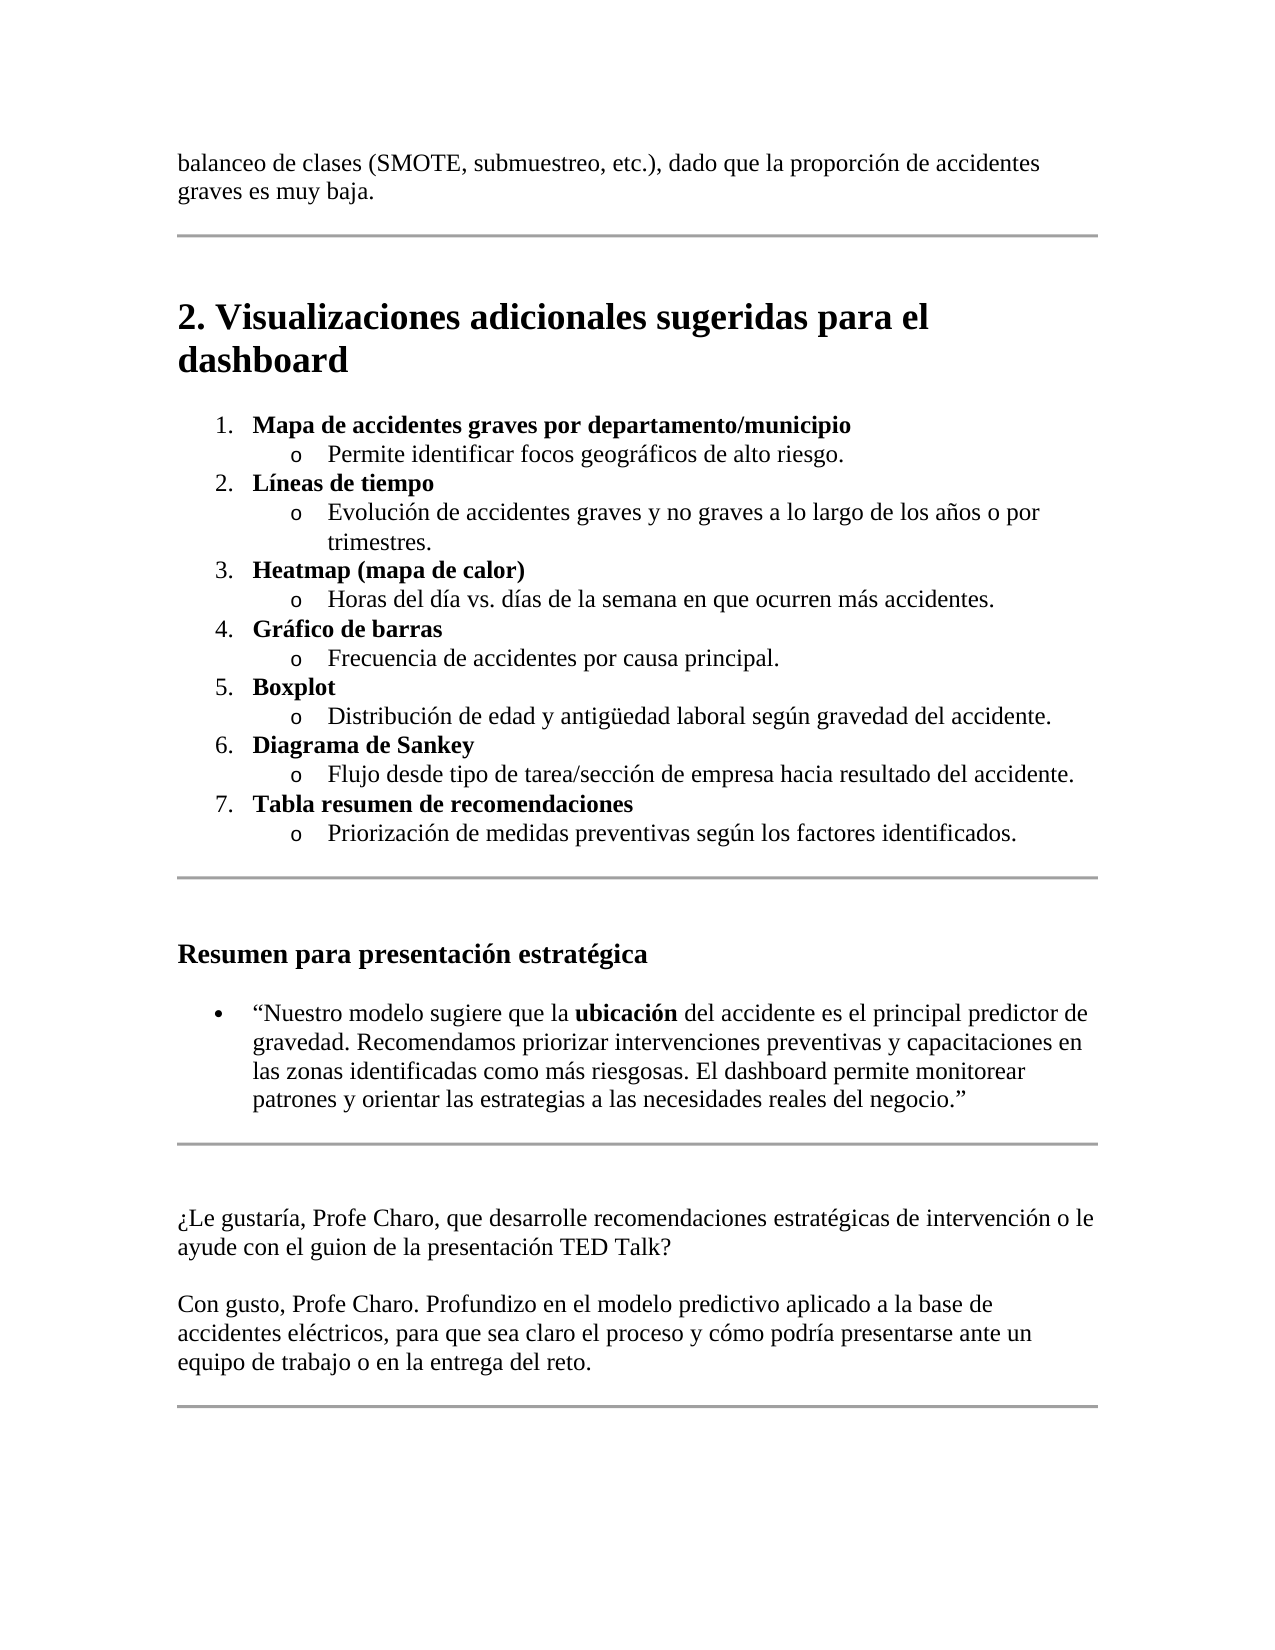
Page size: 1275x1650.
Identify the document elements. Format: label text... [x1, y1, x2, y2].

text Con gusto, Profe Charo. Profundizo en el modelo predictivo aplicado a la base de accidentes eléctricos, para que sea claro el proceso y cómo podría presentarse ante un equipo de trabajo o en la entrega del reto. [177, 1289, 1098, 1376]
list Heatmap (mapa de calor) [215, 556, 1098, 584]
list Priorización de medidas preventivas según los factores identificados. [290, 818, 1098, 847]
text Resumen para presentación estratégica [177, 937, 1098, 969]
list Tabla resumen de recomendaciones [215, 789, 1098, 818]
list Frecuencia de accidentes por causa principal. [290, 643, 1098, 672]
list Líneas de tiempo [215, 468, 1098, 497]
list Gráfico de barras [215, 614, 1098, 643]
list “Nuestro modelo sugiere que la ubicación del accidente es el principal predictor de gravedad. Recomendamos priorizar intervenciones preventivas y capacitaciones en las zonas identificadas como más riesgosas. El dashboard permite monitorear patrones y orientar las estrategias a las necesidades reales del negocio.” [215, 998, 1098, 1113]
text ¿Le gustaría, Profe Charo, que desarrolle recomendaciones estratégicas de intervención o le ayude con el guion de la presentación TED Talk? [177, 1203, 1098, 1260]
list Distribución de edad y antigüedad laboral según gravedad del accidente. [290, 701, 1098, 731]
list Diagrama de Sankey [215, 731, 1098, 759]
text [177, 148, 1098, 205]
list Horas del día vs. días de la semana en que ocurren más accidentes. [290, 584, 1098, 614]
list Flujo desde tipo de tarea/sección de empresa hacia resultado del accidente. [290, 759, 1098, 789]
list Boxplot [215, 672, 1098, 701]
list Mapa de accidentes graves por departamento/municipio [215, 410, 1098, 439]
list Permite identificar focos geográficos de alto riesgo. [290, 439, 1098, 468]
list Evolución de accidentes graves y no graves a lo largo de los años o por trimestres. [290, 497, 1098, 556]
text 2. Visualizaciones adicionales sugeridas para el dashboard [177, 295, 1098, 381]
